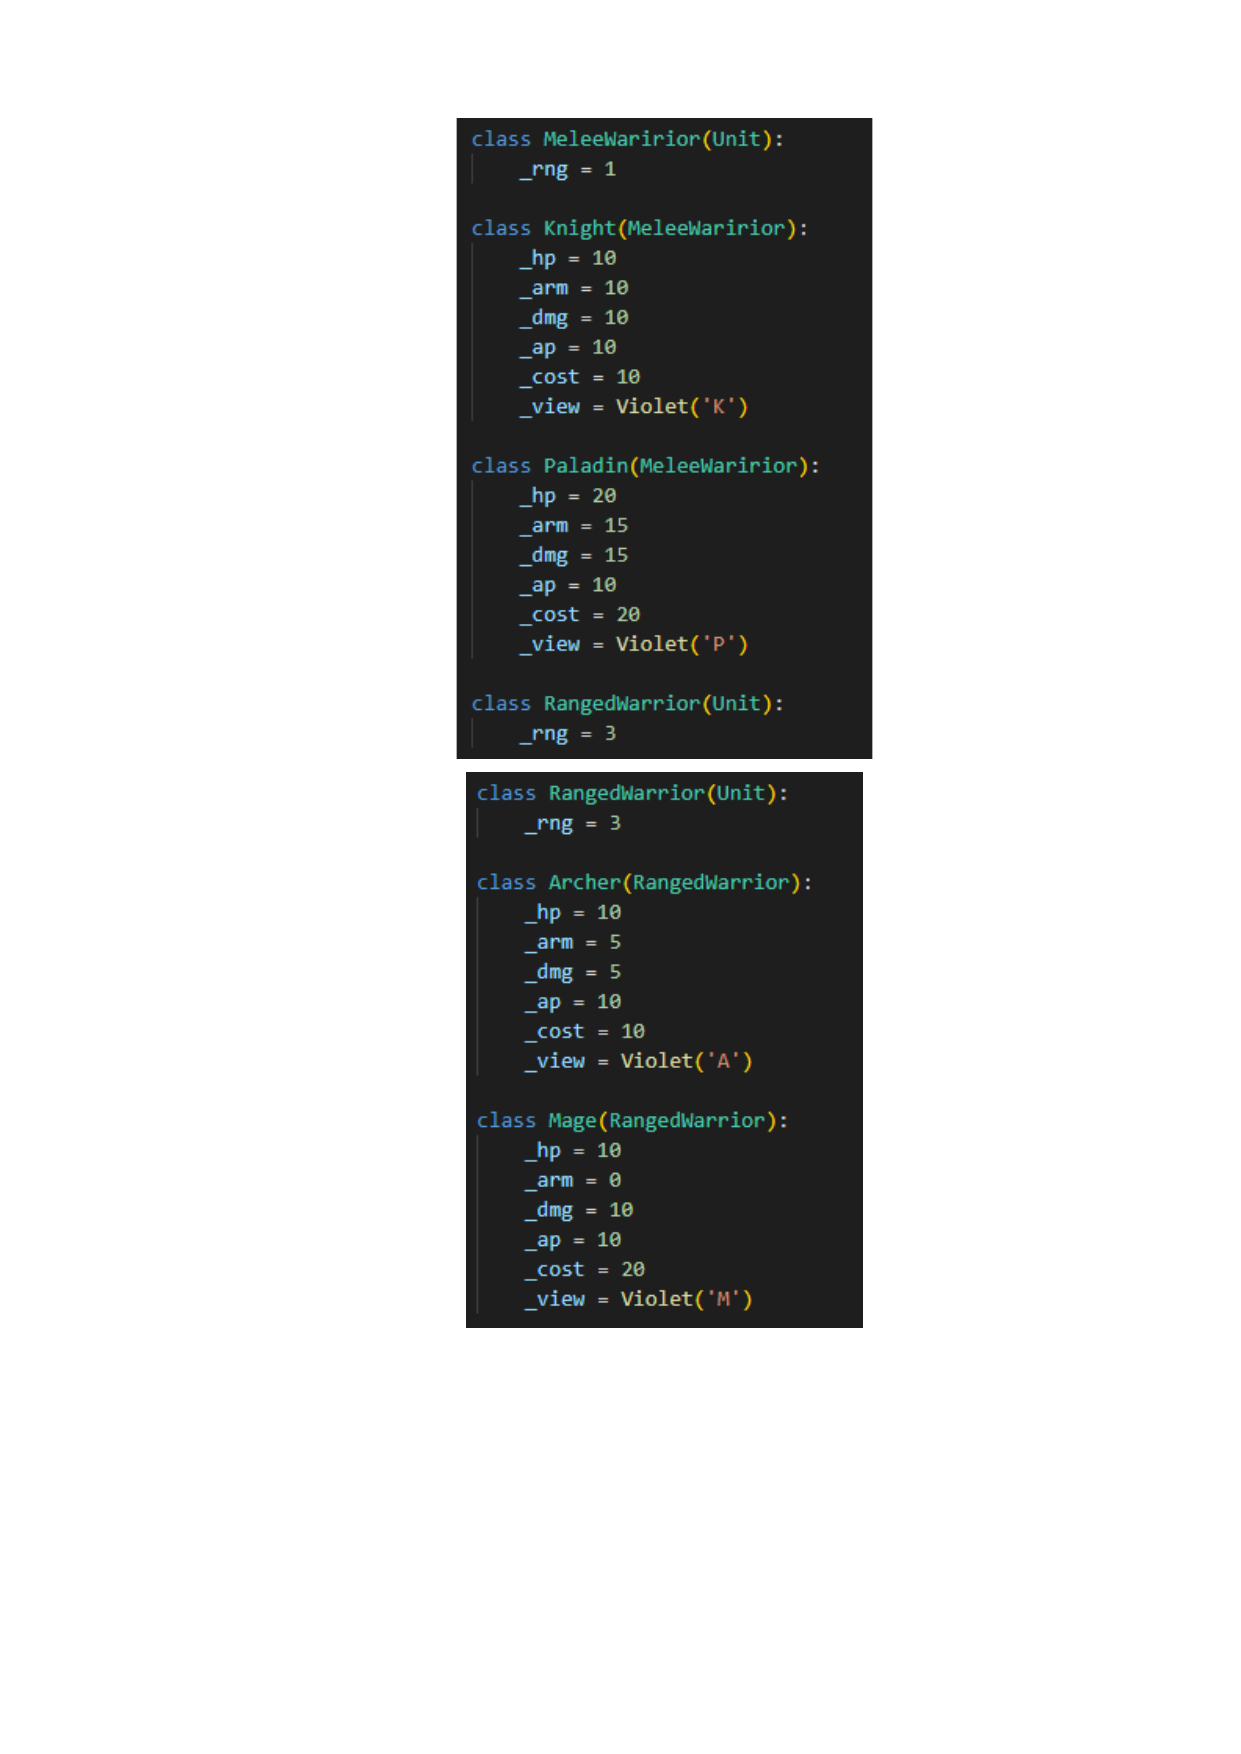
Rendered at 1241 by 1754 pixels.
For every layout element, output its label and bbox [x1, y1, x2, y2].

picture [466, 772, 863, 1328]
picture [456, 118, 873, 759]
